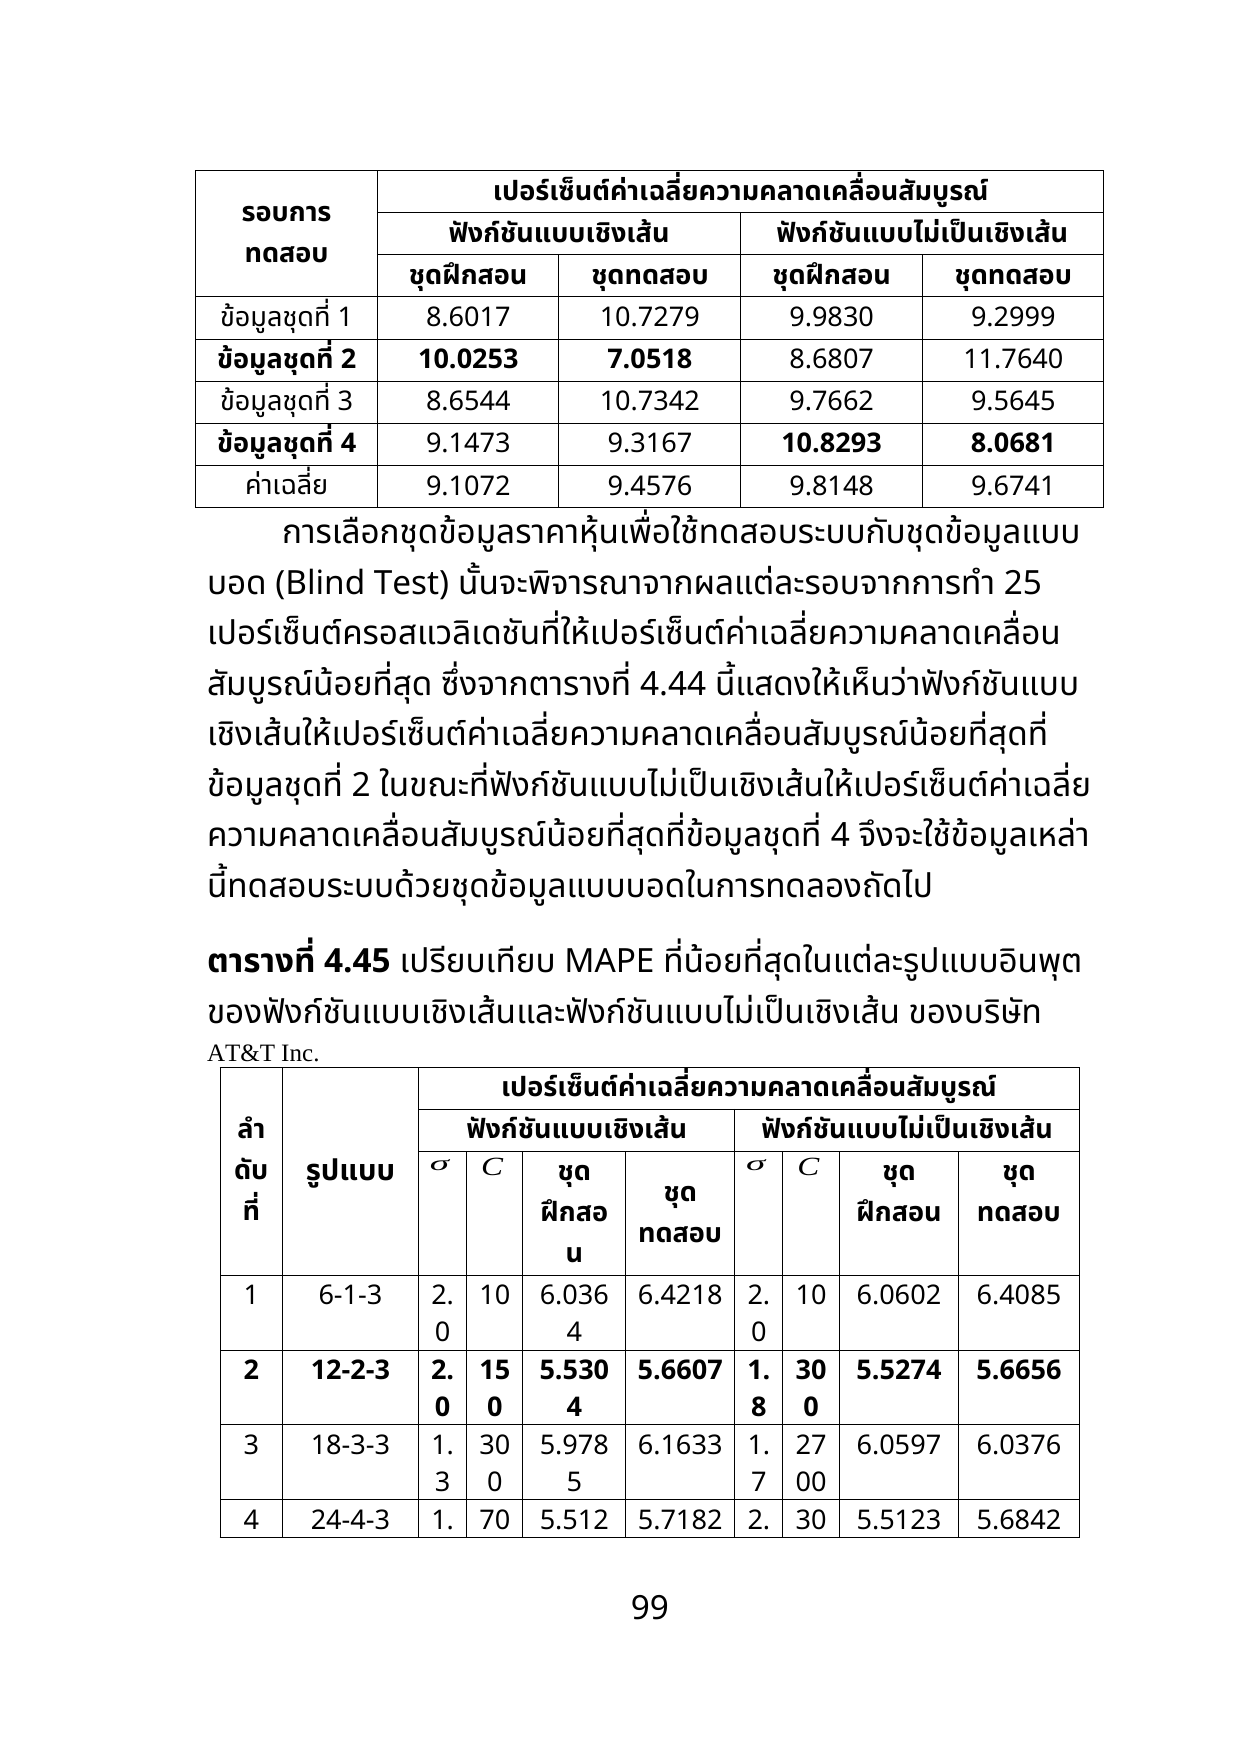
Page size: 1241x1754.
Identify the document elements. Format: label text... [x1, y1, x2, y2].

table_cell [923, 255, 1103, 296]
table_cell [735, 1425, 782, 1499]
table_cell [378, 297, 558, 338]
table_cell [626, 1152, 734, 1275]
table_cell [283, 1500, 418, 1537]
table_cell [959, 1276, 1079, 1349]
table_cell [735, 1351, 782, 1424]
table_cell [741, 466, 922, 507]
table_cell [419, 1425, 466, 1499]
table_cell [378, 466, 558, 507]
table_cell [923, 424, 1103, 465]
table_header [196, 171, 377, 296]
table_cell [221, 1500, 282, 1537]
text การเลือกชุดข้อมูลราคาหุ้นเพื่อใช้ทดสอบระบบกับชุดข้อมูลแบบบอด (Blind Test) นั้นจะพิจารณาจากผลแต่ละรอบจากการทำ 25 เปอร์เซ็นต์ครอสแวลิเดชันที่ให้เปอร์เซ็นต์ค่าเฉลี่ยความคลาดเคลื่อนสัมบูรณ์น้อยที่สุด ซึ่งจากตารางที่ 4.44 นี้แสดงให้เห็นว่าฟังก์ชันแบบเชิงเส้นให้เปอร์เซ็นต์ค่าเฉลี่ยความคลาดเคลื่อนสัมบูรณ์น้อยที่สุดที่ข้อมูลชุดที่ 2 ในขณะที่ฟังก์ชันแบบไม่เป็นเชิงเส้นให้เปอร์เซ็นต์ค่าเฉลี่ยความคลาดเคลื่อนสัมบูรณ์น้อยที่สุดที่ข้อมูลชุดที่ 4 จึงจะใช้ข้อมูลเหล่านี้ทดสอบระบบด้วยชุดข้อมูลแบบบอดในการทดลองถัดไป [207, 508, 1092, 912]
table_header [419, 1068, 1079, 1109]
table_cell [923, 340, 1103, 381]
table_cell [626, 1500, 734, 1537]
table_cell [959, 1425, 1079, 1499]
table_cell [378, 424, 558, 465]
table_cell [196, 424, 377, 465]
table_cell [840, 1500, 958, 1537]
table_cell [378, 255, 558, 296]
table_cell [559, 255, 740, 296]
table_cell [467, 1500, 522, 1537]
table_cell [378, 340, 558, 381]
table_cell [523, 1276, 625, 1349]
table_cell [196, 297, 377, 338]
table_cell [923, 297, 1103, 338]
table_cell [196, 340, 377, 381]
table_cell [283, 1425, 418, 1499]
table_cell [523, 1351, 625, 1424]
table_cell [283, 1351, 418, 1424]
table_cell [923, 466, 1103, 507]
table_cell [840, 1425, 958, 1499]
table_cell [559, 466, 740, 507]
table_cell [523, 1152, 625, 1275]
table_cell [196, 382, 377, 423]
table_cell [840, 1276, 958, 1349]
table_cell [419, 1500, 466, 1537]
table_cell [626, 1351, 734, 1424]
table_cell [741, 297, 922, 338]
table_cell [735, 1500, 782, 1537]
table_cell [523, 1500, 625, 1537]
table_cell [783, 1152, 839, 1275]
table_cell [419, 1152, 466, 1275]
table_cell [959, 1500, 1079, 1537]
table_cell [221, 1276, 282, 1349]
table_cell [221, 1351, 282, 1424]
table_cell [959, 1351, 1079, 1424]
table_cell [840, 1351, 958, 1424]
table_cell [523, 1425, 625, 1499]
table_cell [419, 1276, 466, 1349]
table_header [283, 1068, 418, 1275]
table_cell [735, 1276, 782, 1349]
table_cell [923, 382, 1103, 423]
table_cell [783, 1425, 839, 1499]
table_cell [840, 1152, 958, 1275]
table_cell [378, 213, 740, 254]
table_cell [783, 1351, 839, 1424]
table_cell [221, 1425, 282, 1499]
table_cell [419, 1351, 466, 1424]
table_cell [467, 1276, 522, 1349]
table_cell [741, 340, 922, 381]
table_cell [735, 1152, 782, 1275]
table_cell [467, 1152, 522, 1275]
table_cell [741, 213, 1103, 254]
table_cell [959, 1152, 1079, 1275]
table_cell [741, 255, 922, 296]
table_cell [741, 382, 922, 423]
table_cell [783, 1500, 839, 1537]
text ตารางที่ 4.45 เปรียบเทียบ MAPE ที่น้อยที่สุดในแต่ละรูปแบบอินพุตของฟังก์ชันแบบเชิงเส้นและฟังก์ชันแบบไม่เป็นเชิงเส้น ของบริษัท AT&T Inc. [207, 937, 1092, 1067]
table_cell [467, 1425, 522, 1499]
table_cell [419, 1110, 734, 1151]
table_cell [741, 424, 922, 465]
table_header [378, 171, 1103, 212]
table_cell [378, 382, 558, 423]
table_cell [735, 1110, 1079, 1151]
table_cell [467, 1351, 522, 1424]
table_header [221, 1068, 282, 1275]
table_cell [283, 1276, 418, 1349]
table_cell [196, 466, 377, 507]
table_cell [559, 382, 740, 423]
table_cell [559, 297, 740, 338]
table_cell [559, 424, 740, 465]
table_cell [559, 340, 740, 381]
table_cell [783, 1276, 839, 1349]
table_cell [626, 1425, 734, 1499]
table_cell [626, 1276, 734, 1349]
